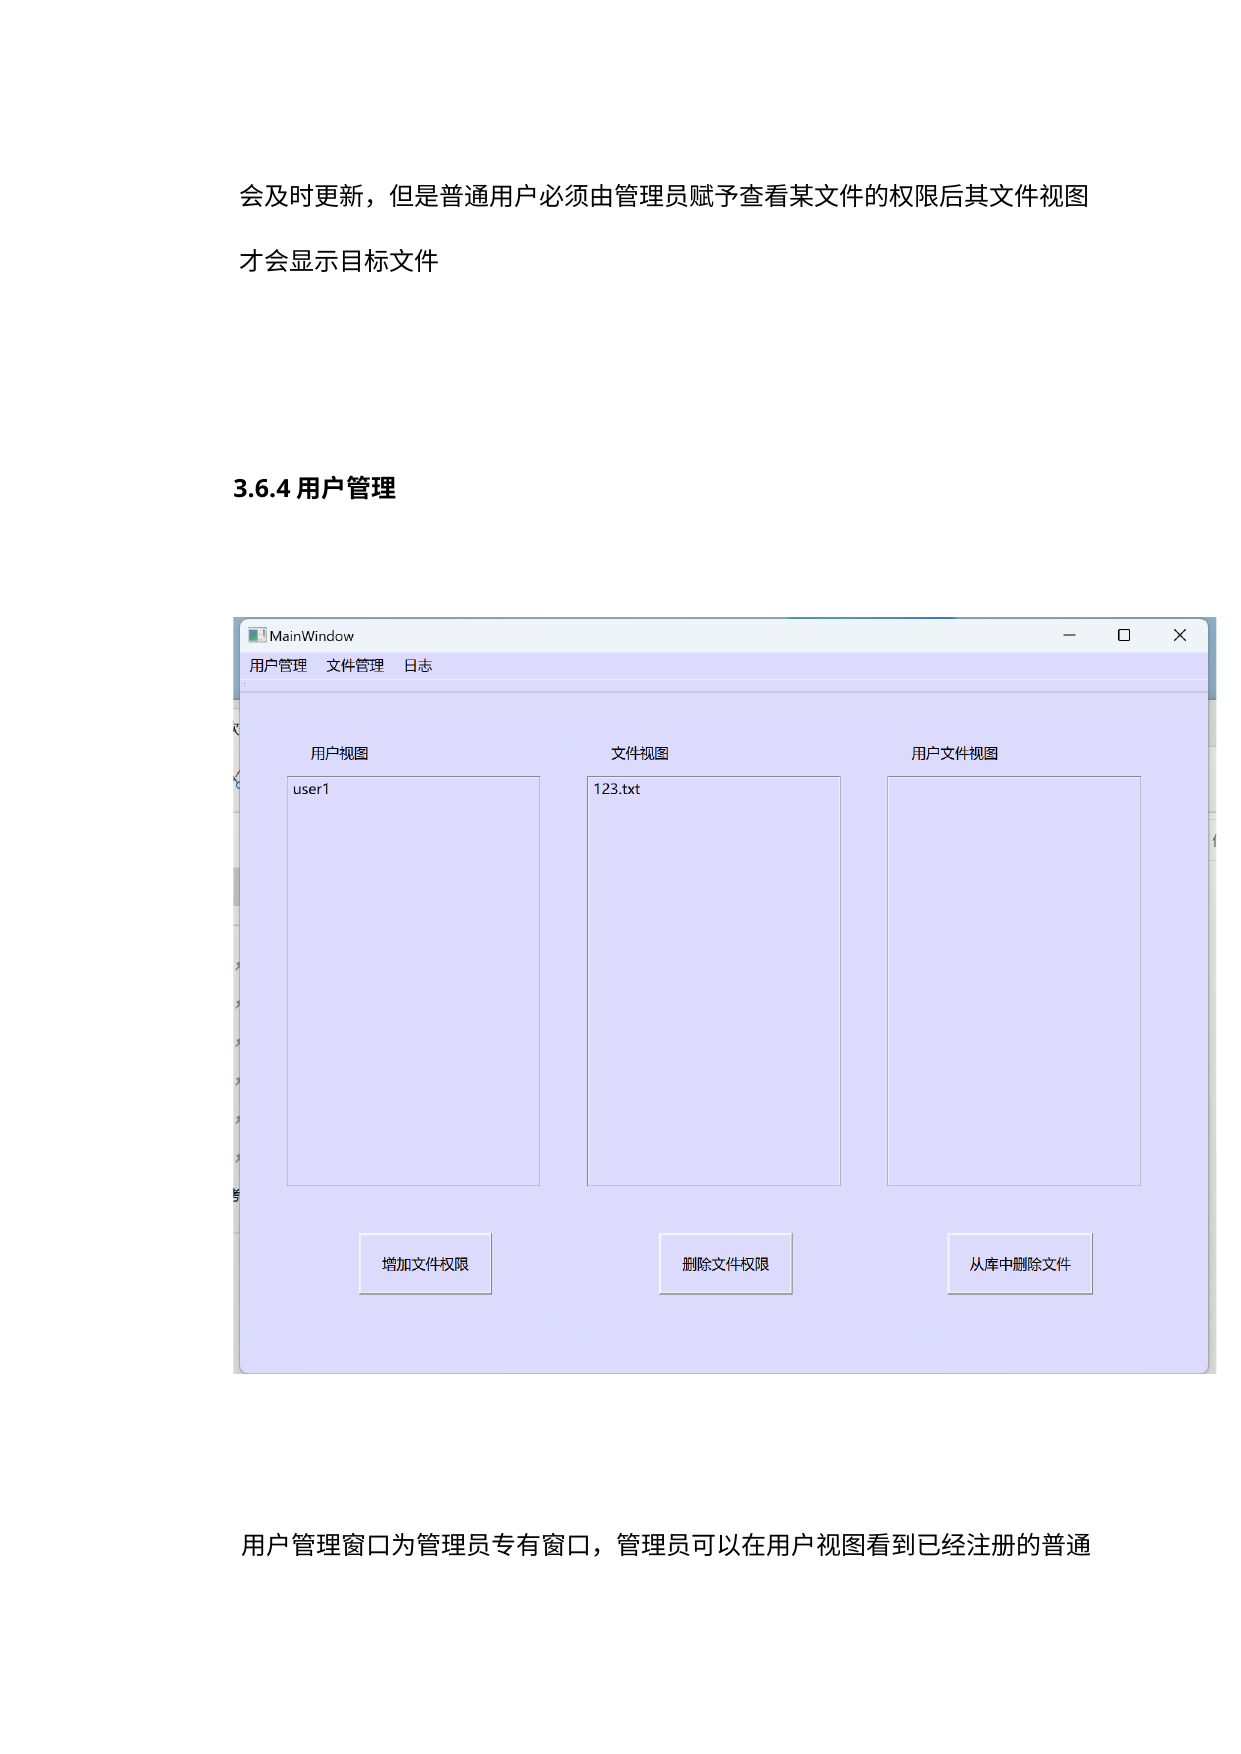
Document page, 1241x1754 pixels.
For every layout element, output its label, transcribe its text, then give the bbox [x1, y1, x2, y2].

list 3.6.4 用户管理 [189, 454, 1092, 519]
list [239, 1511, 1092, 1576]
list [239, 162, 1092, 292]
picture [233, 617, 1217, 1374]
